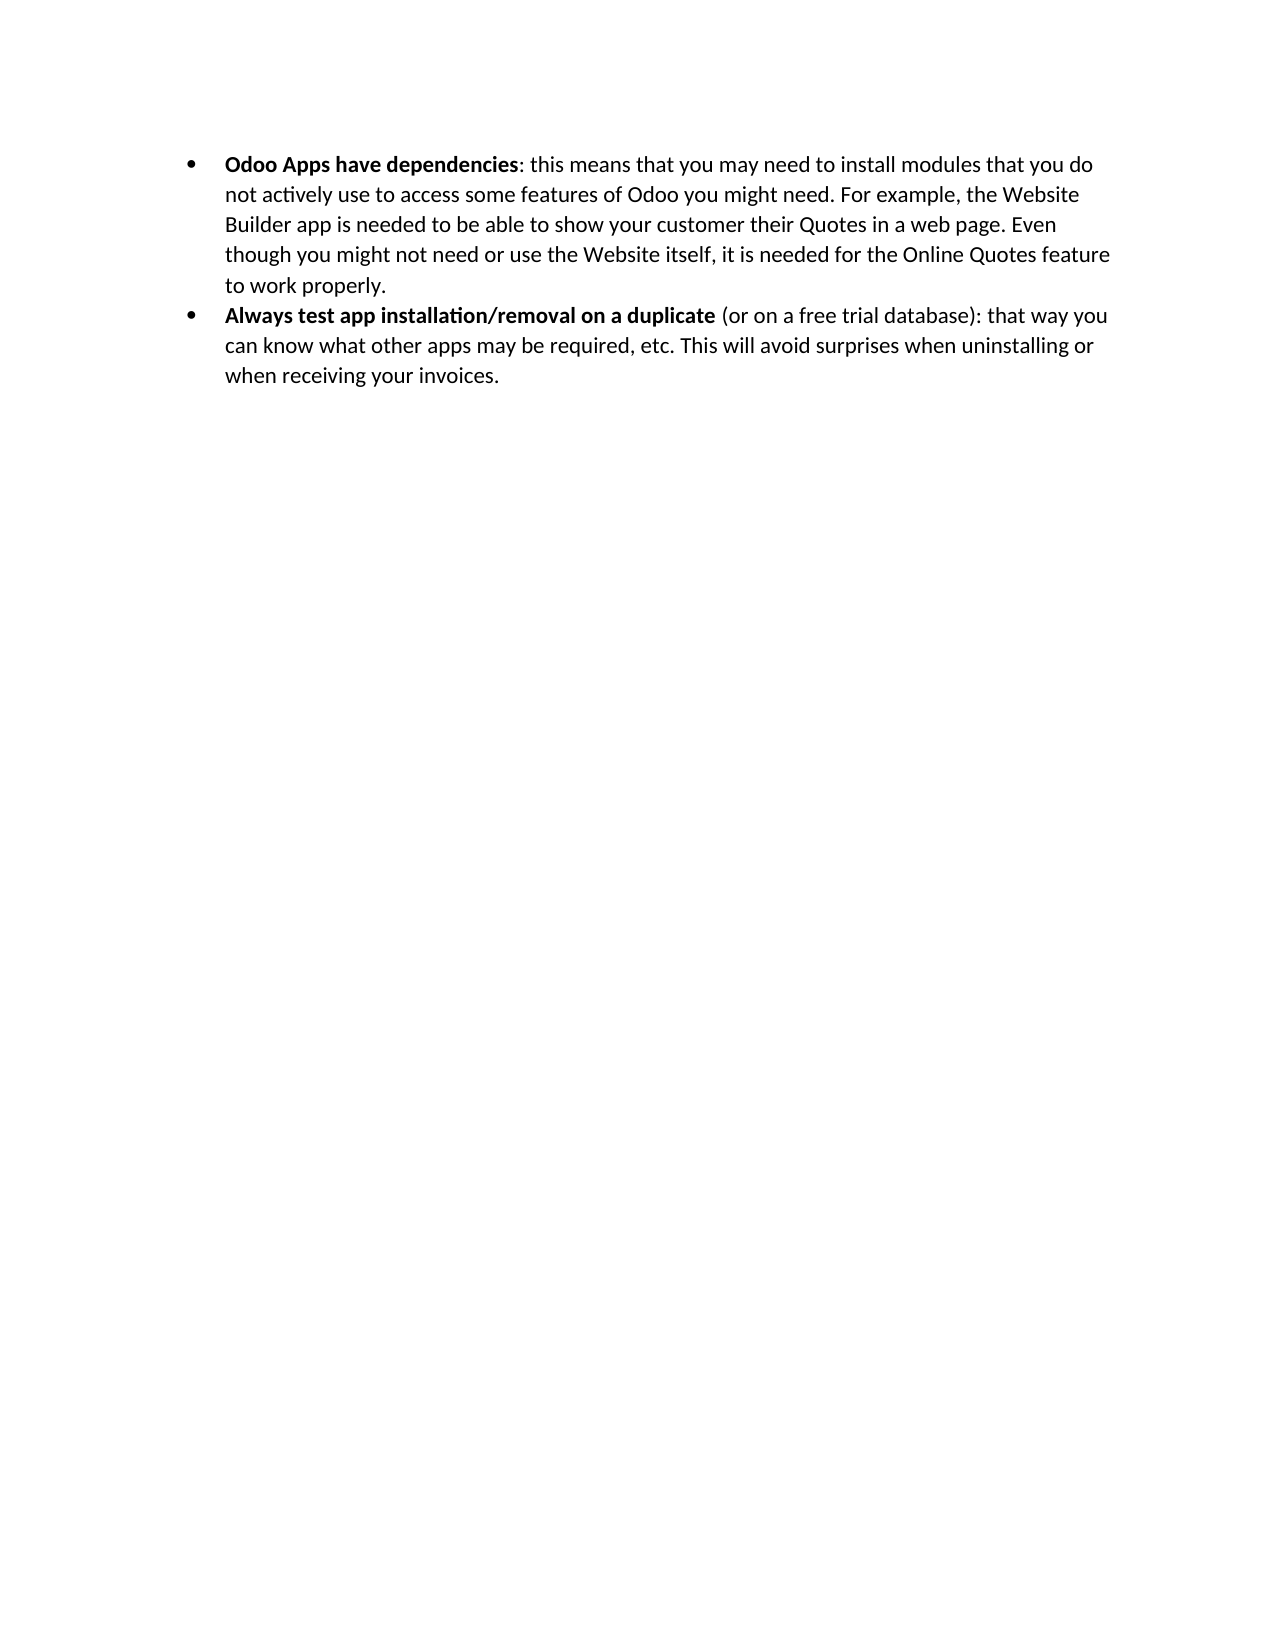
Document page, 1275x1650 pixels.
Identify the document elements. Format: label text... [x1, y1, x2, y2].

list Odoo Apps have dependencies: this means that you may need to install modules that you do not actively use to access some features of Odoo you might need. For example, the Website Builder app is needed to be able to show your customer their Quotes in a web page. Even though you might not need or use the Website itself, it is needed for the Online Quotes feature to work properly. [187, 150, 1125, 299]
list Always test app installation/removal on a duplicate (or on a free trial database): that way you can know what other apps may be required, etc. This will avoid surprises when uninstalling or when receiving your invoices. [187, 301, 1125, 389]
